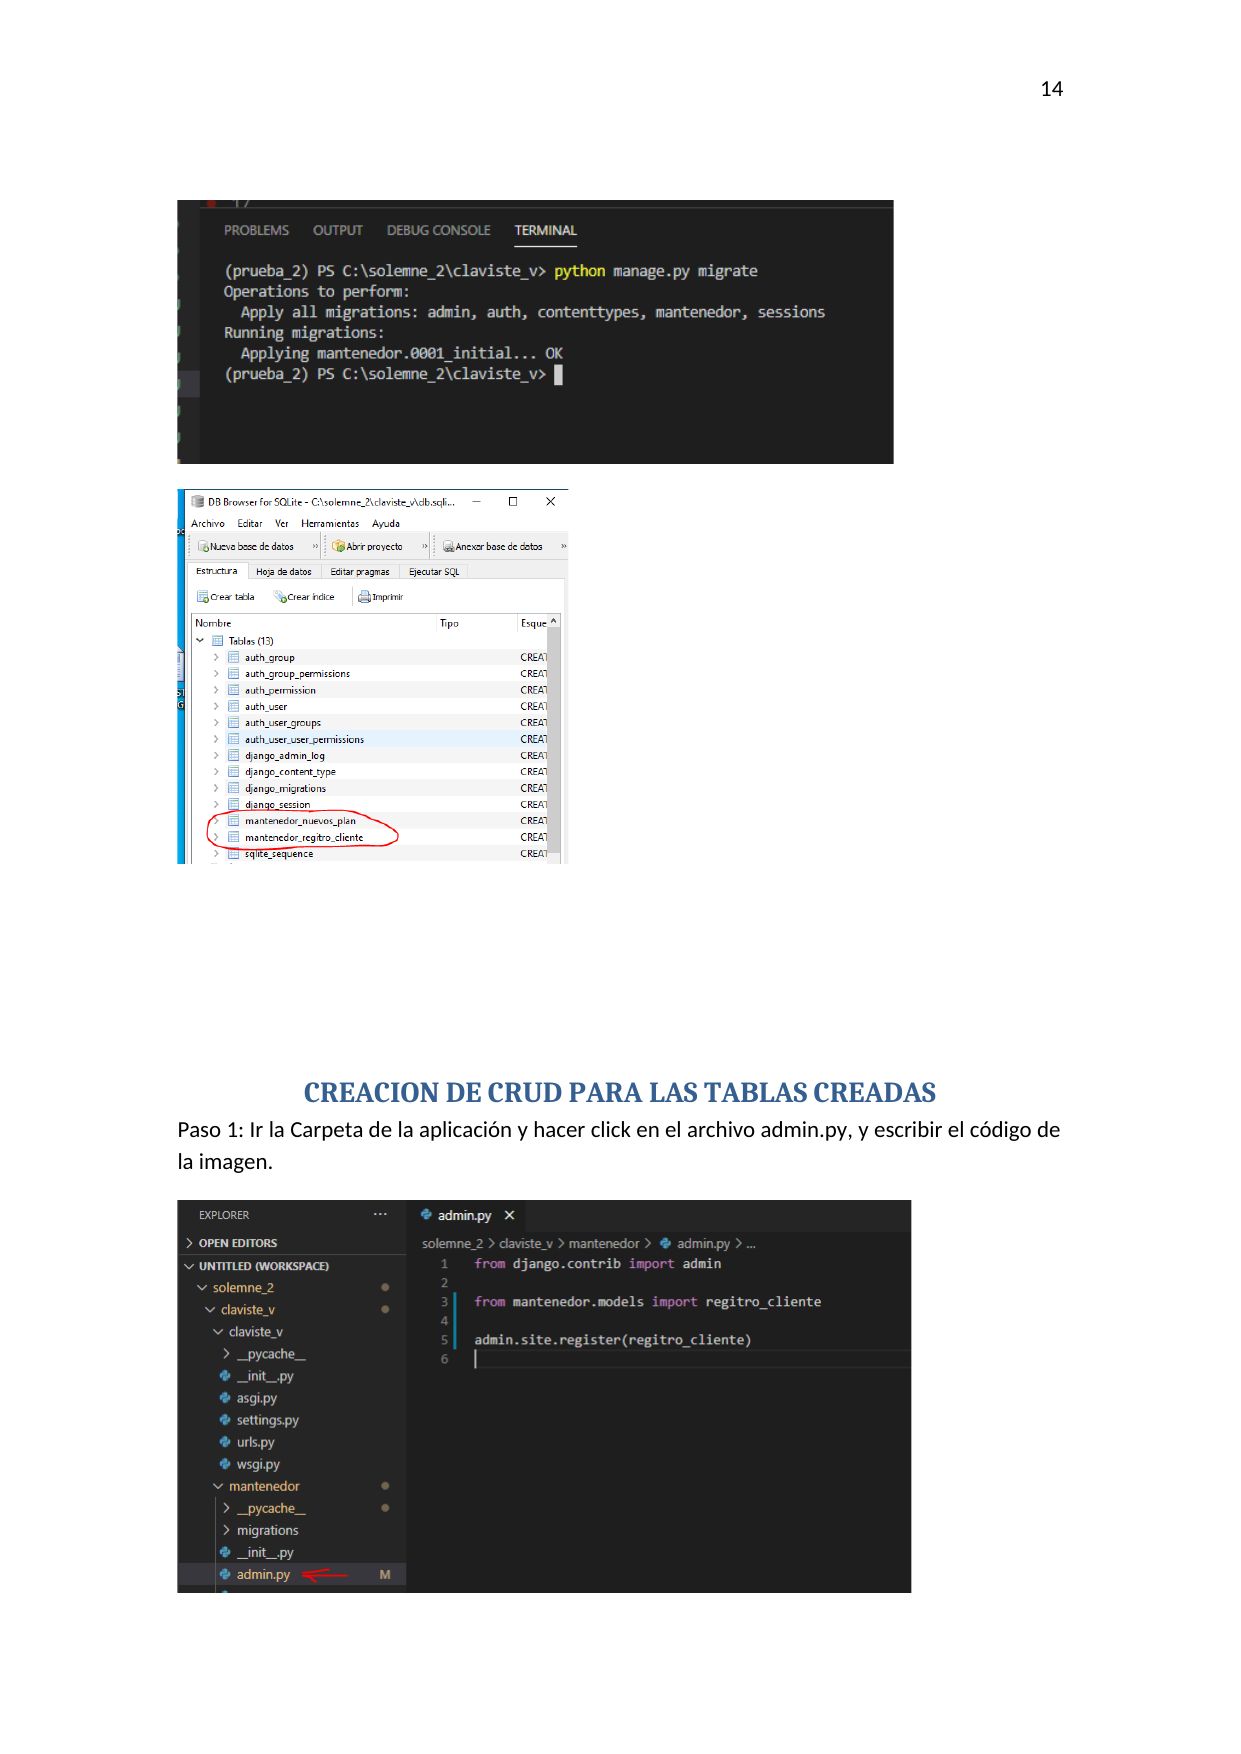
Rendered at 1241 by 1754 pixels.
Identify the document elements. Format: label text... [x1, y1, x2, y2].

picture [177, 1200, 912, 1593]
picture [177, 200, 894, 464]
subtitle CREACION DE CRUD PARA LAS TABLAS CREADAS [177, 1076, 1063, 1110]
text Paso 1: Ir la Carpeta de la aplicación y hacer click en el archivo admin.py, y escribir el código de la imagen. [177, 1115, 1063, 1175]
picture [177, 489, 569, 864]
